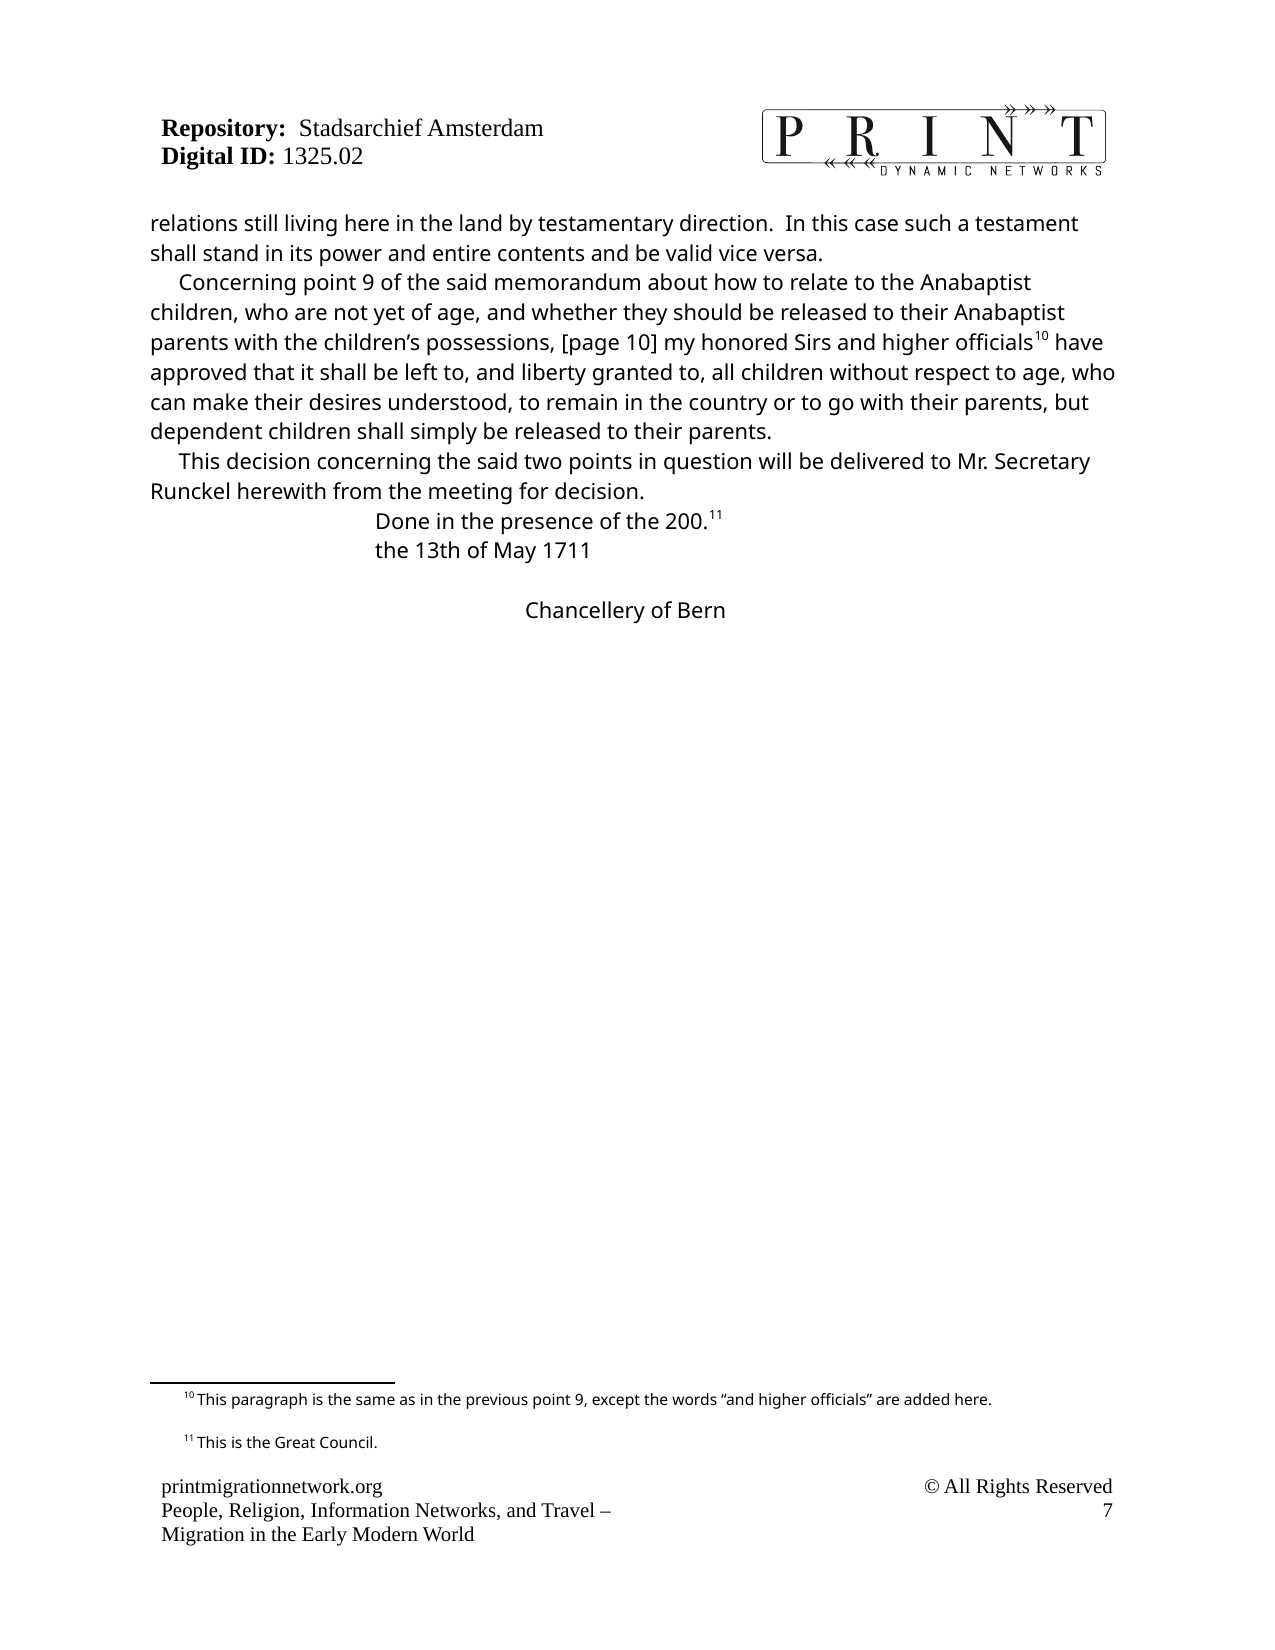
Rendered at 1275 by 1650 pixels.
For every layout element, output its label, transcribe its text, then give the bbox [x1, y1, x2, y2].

text the 13th of May 1711 [150, 536, 1125, 565]
text Done in the presence of the 200. [150, 506, 1125, 536]
text This decision concerning the said two points in question will be delivered to Mr. Secretary Runckel herewith from the meeting for decision. [150, 446, 1125, 506]
text Chancellery of Bern [150, 595, 1125, 625]
text Concerning point 9 of the said memorandum about how to relate to the Anabaptist children, who are not yet of age, and whether they should be released to their Anabaptist parents with the children’s possessions, [page 10] my honored Sirs and higher officials have approved that it shall be left to, and liberty granted to, all children without respect to age, who can make their desires understood, to remain in the country or to go with their parents, but dependent children shall simply be released to their parents. [150, 267, 1125, 446]
picture [755, 103, 1113, 179]
